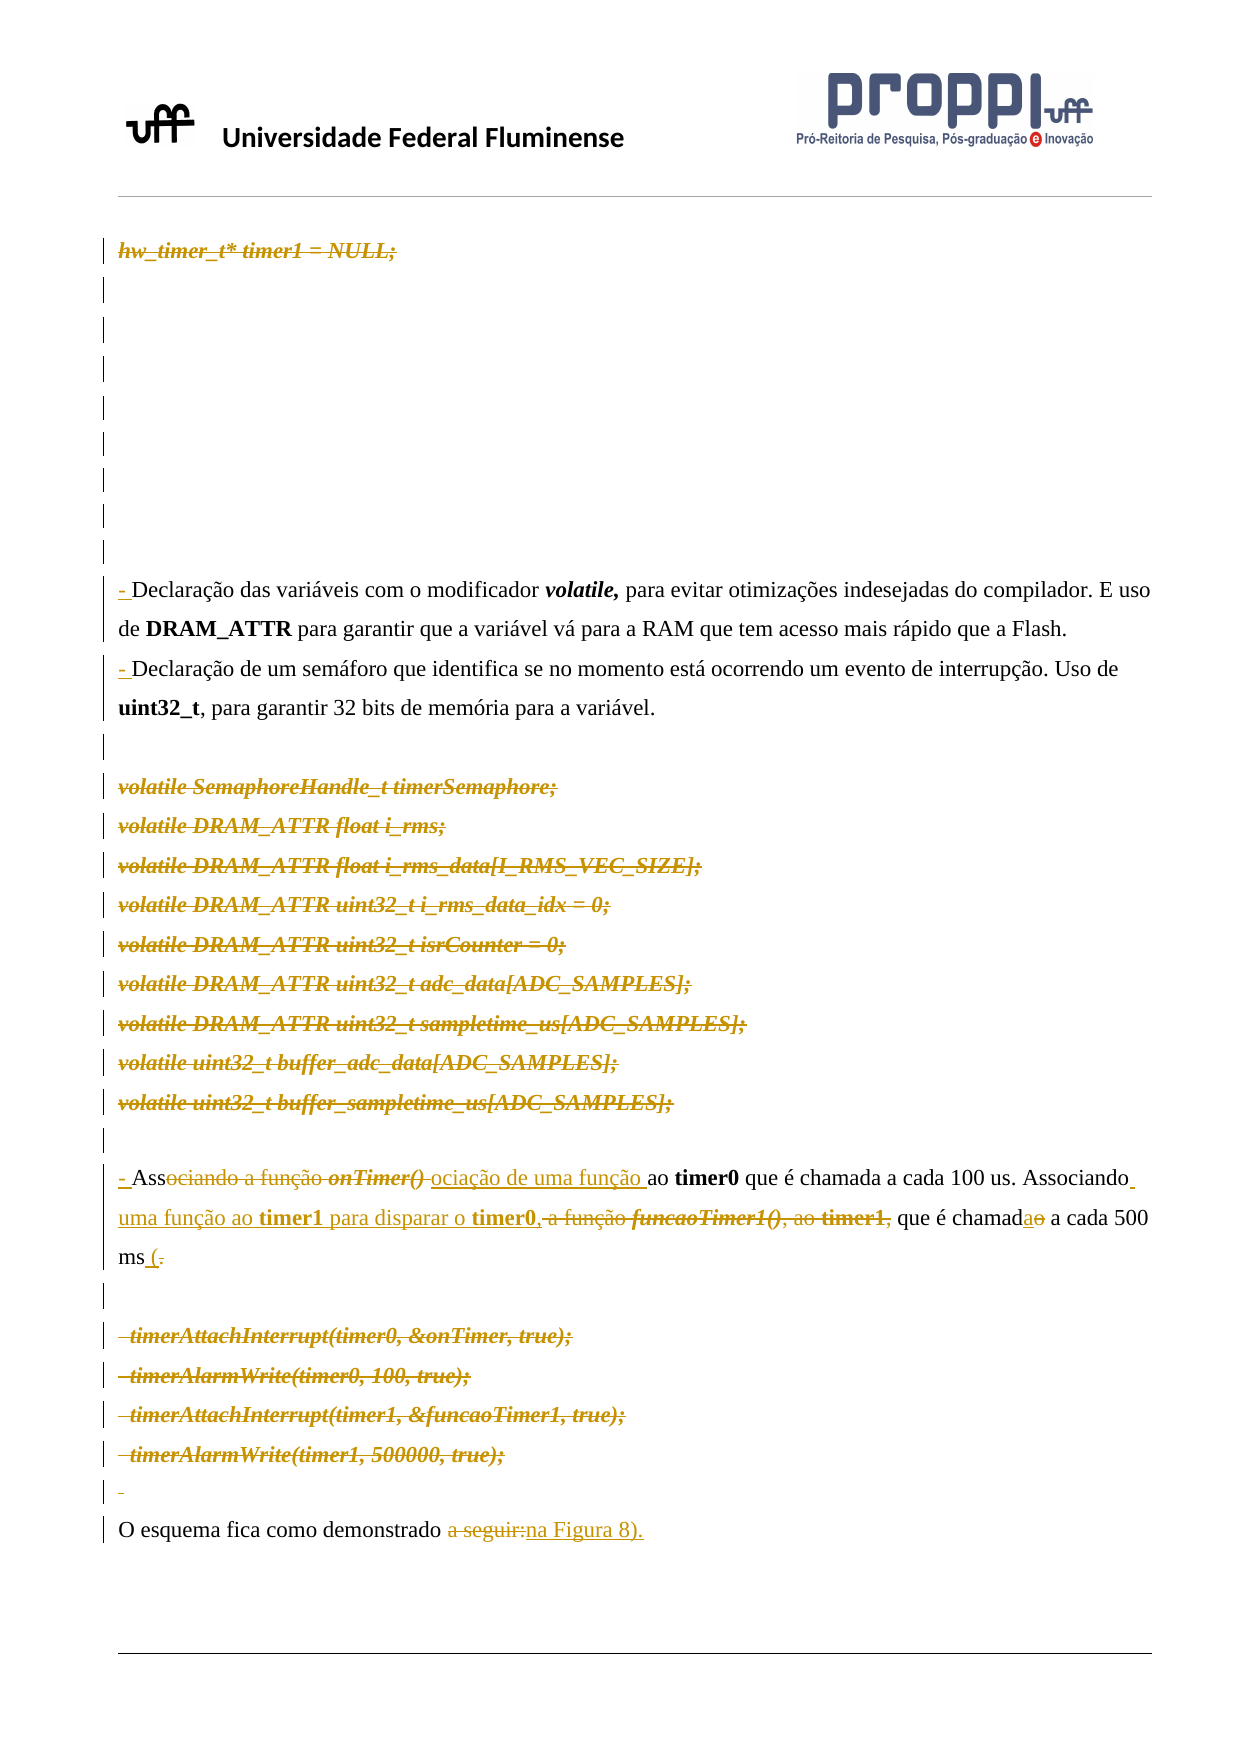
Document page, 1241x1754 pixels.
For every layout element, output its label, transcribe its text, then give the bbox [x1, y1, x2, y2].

text Declaração das variáveis com o modificador volatile, para evitar otimizações indesejadas do compilador. E uso de DRAM_ATTR para garantir que a variável vá para a RAM que tem acesso mais rápido que a Flash. [118, 576, 1152, 642]
picture [125, 102, 196, 148]
text Declaração de um semáforo que identifica se no momento está ocorrendo um evento de interrupção. Uso de uint32_t, para garantir 32 bits de memória para a variável. [118, 655, 1152, 721]
text Assao timer0 que é chamada a cada 100 us. Associando que é chamad a cada 500 ms [118, 1164, 1152, 1270]
text O esquema fica como demonstrado [118, 1516, 1152, 1543]
picture [796, 73, 1093, 147]
